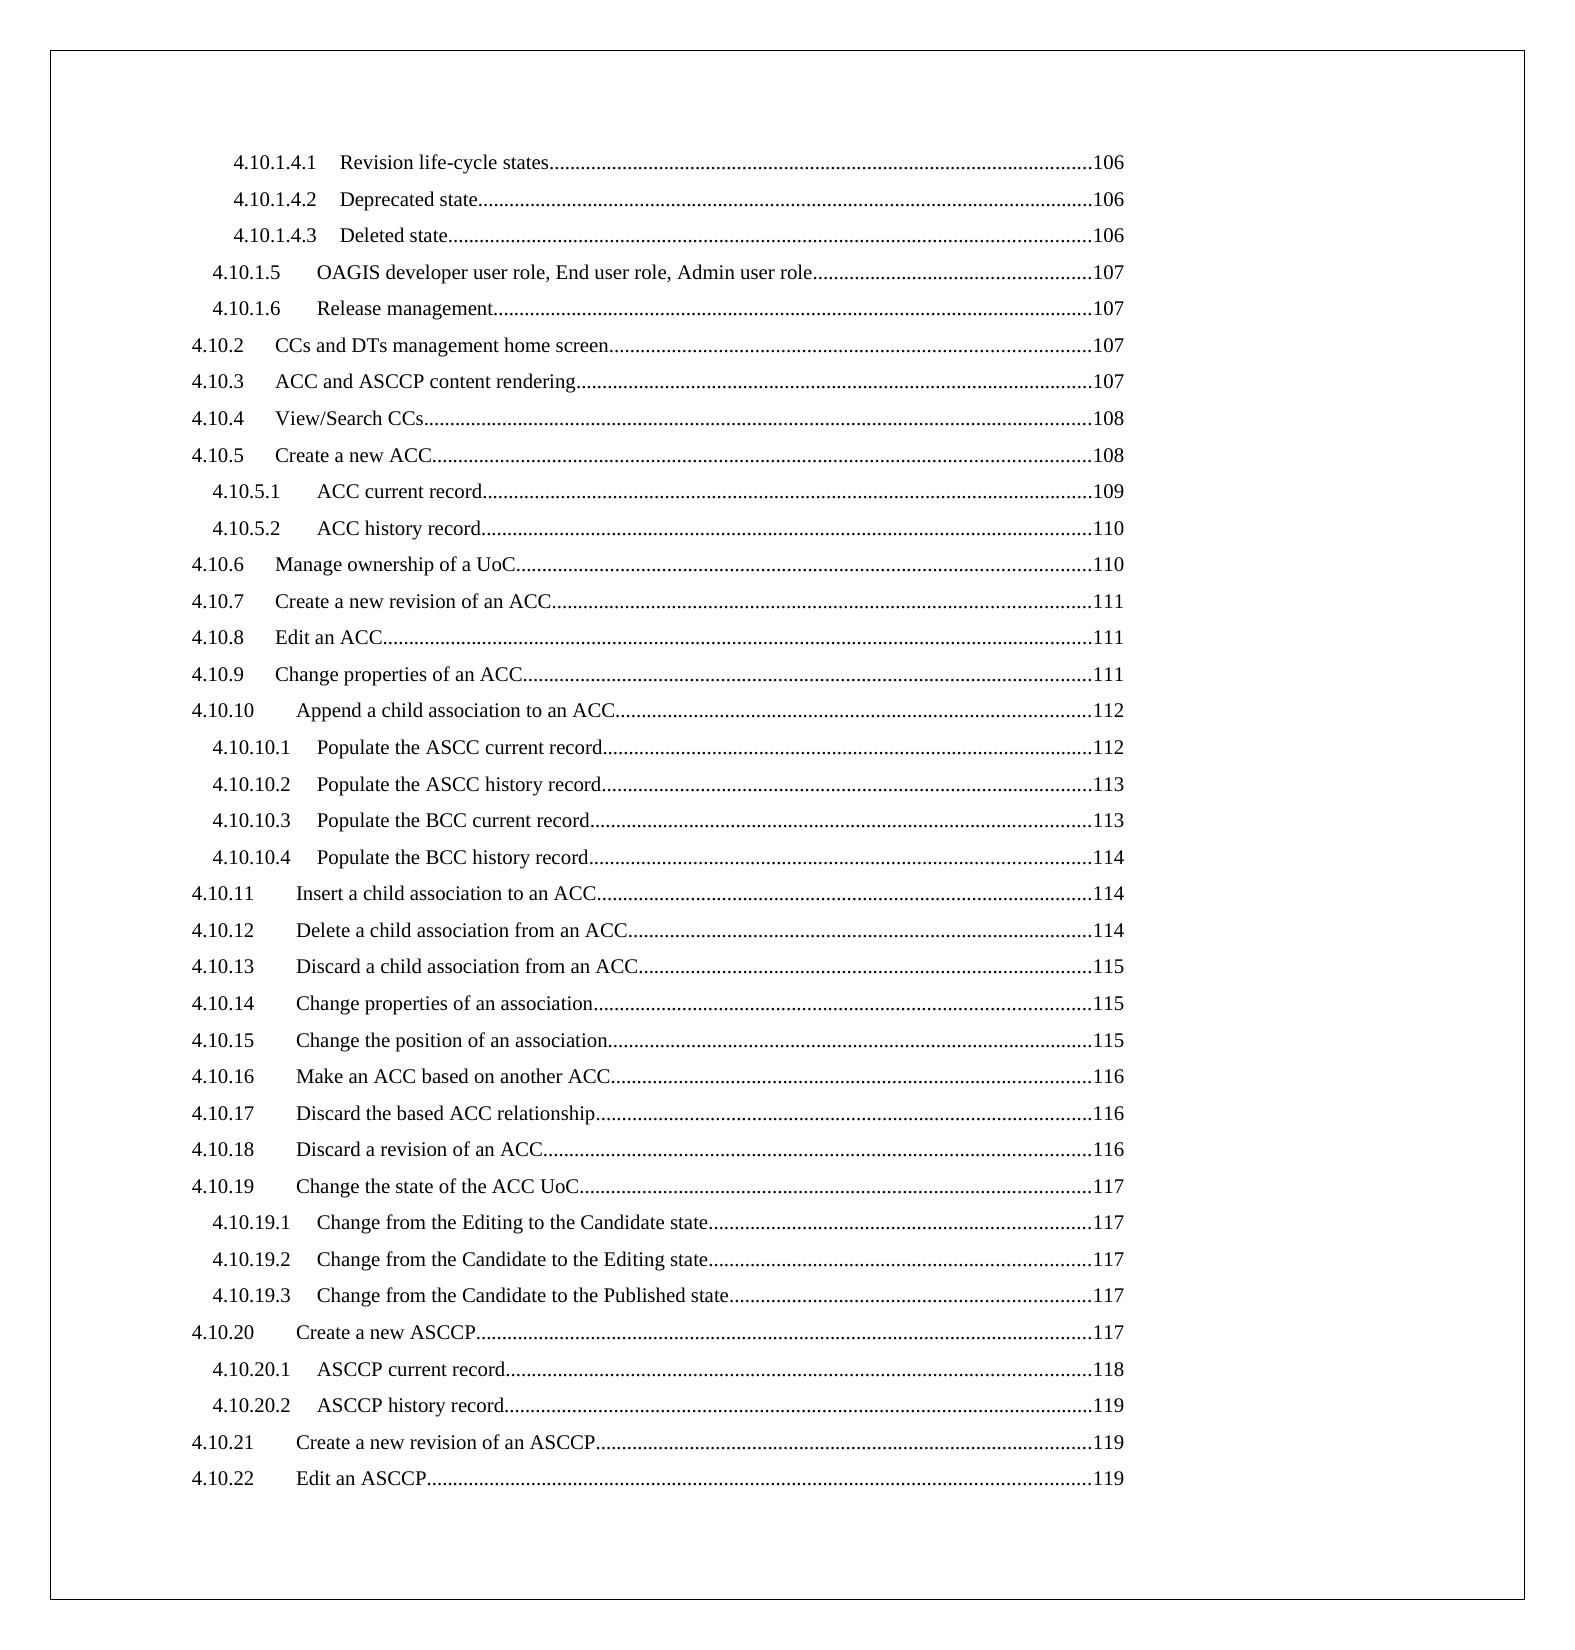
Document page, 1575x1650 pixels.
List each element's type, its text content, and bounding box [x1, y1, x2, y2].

text 4.10.10.1 Populate the ASCC current record 112 [212, 735, 1125, 759]
text 4.10.10 Append a child association to an ACC 112 [192, 698, 1125, 722]
text 4.10.1.4.1 Revision life-cycle states 106 [233, 150, 1125, 174]
text 4.10.22 Edit an ASCCP 119 [192, 1466, 1125, 1490]
text 4.10.5.1 ACC current record 109 [212, 479, 1125, 503]
text 4.10.10.3 Populate the BCC current record 113 [212, 808, 1125, 832]
text 4.10.4 View/Search CCs 108 [192, 406, 1125, 430]
text 4.10.3 ACC and ASCCP content rendering 107 [192, 369, 1125, 393]
text 4.10.7 Create a new revision of an ACC 111 [192, 589, 1125, 613]
text 4.10.18 Discard a revision of an ACC 116 [192, 1137, 1125, 1161]
text 4.10.19.3 Change from the Candidate to the Published state 117 [212, 1283, 1125, 1307]
text 4.10.20 Create a new ASCCP 117 [192, 1320, 1125, 1344]
text 4.10.5.2 ACC history record 110 [212, 516, 1125, 540]
text 4.10.20.2 ASCCP history record 119 [212, 1393, 1125, 1417]
text 4.10.10.4 Populate the BCC history record 114 [212, 845, 1125, 869]
text 4.10.6 Manage ownership of a UoC 110 [192, 552, 1125, 576]
text 4.10.11 Insert a child association to an ACC 114 [192, 881, 1125, 905]
text 4.10.21 Create a new revision of an ASCCP 119 [192, 1430, 1125, 1454]
text 4.10.8 Edit an ACC 111 [192, 625, 1125, 649]
text 4.10.20.1 ASCCP current record 118 [212, 1357, 1125, 1381]
text 4.10.19 Change the state of the ACC UoC 117 [192, 1174, 1125, 1198]
text 4.10.16 Make an ACC based on another ACC 116 [192, 1064, 1125, 1088]
text 4.10.10.2 Populate the ASCC history record 113 [212, 772, 1125, 796]
text 4.10.15 Change the position of an association 115 [192, 1027, 1125, 1052]
text 4.10.19.2 Change from the Candidate to the Editing state 117 [212, 1247, 1125, 1271]
text 4.10.14 Change properties of an association 115 [192, 991, 1125, 1015]
text 4.10.1.4.2 Deprecated state 106 [233, 187, 1125, 211]
text 4.10.1.4.3 Deleted state 106 [233, 223, 1125, 247]
text 4.10.13 Discard a child association from an ACC 115 [192, 954, 1125, 978]
text 4.10.5 Create a new ACC 108 [192, 442, 1125, 467]
text 4.10.1.6 Release management 107 [212, 296, 1125, 320]
text 4.10.19.1 Change from the Editing to the Candidate state 117 [212, 1210, 1125, 1234]
text 4.10.9 Change properties of an ACC 111 [192, 662, 1125, 686]
text 4.10.12 Delete a child association from an ACC 114 [192, 918, 1125, 942]
text 4.10.1.5 OAGIS developer user role, End user role, Admin user role 107 [212, 260, 1125, 284]
text 4.10.2 CCs and DTs management home screen 107 [192, 333, 1125, 357]
text 4.10.17 Discard the based ACC relationship 116 [192, 1101, 1125, 1125]
